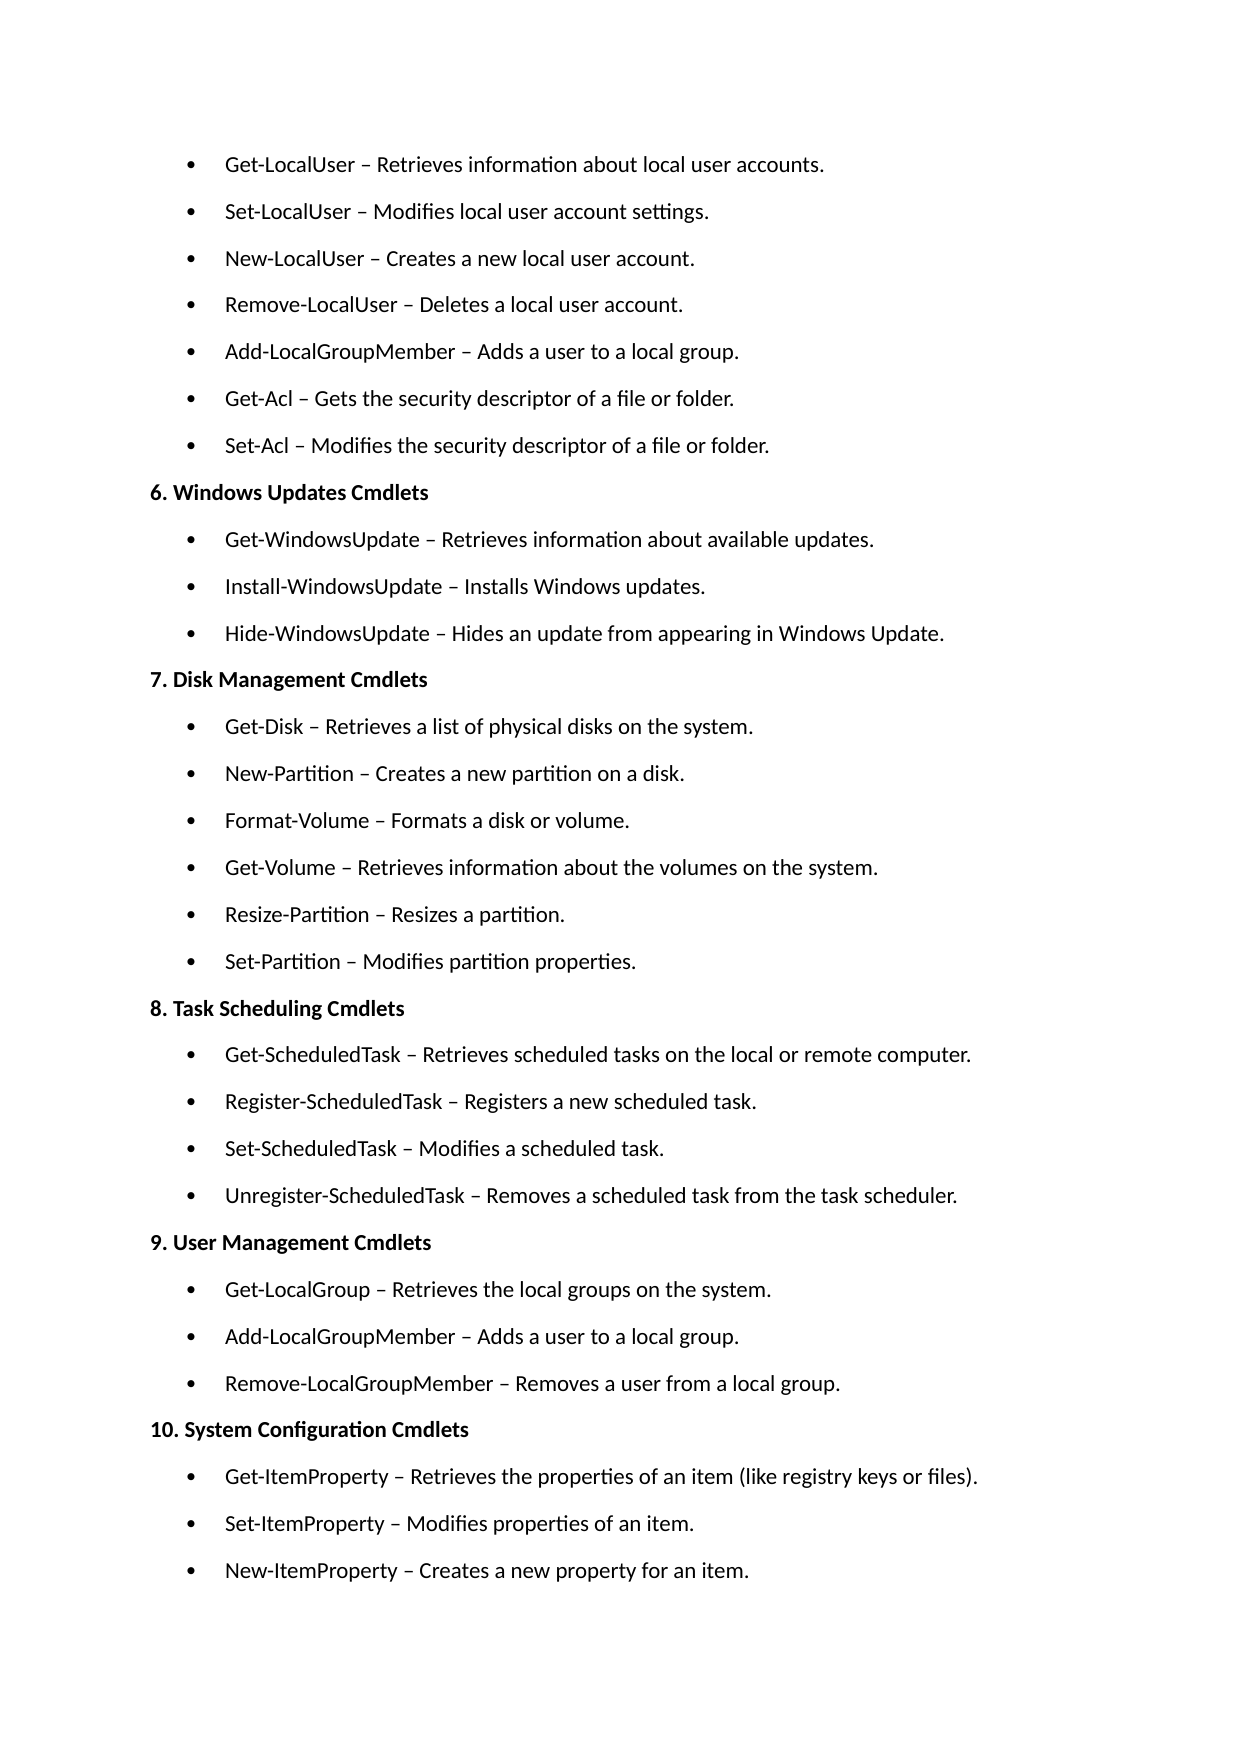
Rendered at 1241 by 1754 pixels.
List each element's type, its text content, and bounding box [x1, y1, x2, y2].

list Add-LocalGroupMember – Adds a user to a local group. [187, 1322, 1090, 1350]
list Get-WindowsUpdate – Retrieves information about available updates. [187, 525, 1090, 553]
text 9. User Management Cmdlets [150, 1228, 1090, 1256]
list Get-ItemProperty – Retrieves the properties of an item (like registry keys or files). [187, 1462, 1090, 1491]
list New-LocalUser – Creates a new local user account. [187, 244, 1090, 272]
text 8. Task Scheduling Cmdlets [150, 994, 1090, 1022]
list Remove-LocalUser – Deletes a local user account. [187, 291, 1090, 319]
text 7. Disk Management Cmdlets [150, 666, 1090, 694]
list Register-ScheduledTask – Registers a new scheduled task. [187, 1087, 1090, 1116]
list Set-ItemProperty – Modifies properties of an item. [187, 1509, 1090, 1537]
list Get-LocalUser – Retrieves information about local user accounts. [187, 150, 1090, 178]
list Format-Volume – Formats a disk or volume. [187, 806, 1090, 834]
list Set-LocalUser – Modifies local user account settings. [187, 197, 1090, 225]
list New-Partition – Creates a new partition on a disk. [187, 759, 1090, 787]
list Get-LocalGroup – Retrieves the local groups on the system. [187, 1275, 1090, 1303]
list Unregister-ScheduledTask – Removes a scheduled task from the task scheduler. [187, 1181, 1090, 1209]
text 10. System Configuration Cmdlets [150, 1416, 1090, 1444]
list Install-WindowsUpdate – Installs Windows updates. [187, 572, 1090, 600]
list Get-ScheduledTask – Retrieves scheduled tasks on the local or remote computer. [187, 1041, 1090, 1069]
list Add-LocalGroupMember – Adds a user to a local group. [187, 337, 1090, 366]
list Resize-Partition – Resizes a partition. [187, 900, 1090, 928]
list Get-Disk – Retrieves a list of physical disks on the system. [187, 712, 1090, 741]
list New-ItemProperty – Creates a new property for an item. [187, 1556, 1090, 1584]
list Get-Volume – Retrieves information about the volumes on the system. [187, 853, 1090, 881]
list Set-Acl – Modifies the security descriptor of a file or folder. [187, 431, 1090, 459]
list Hide-WindowsUpdate – Hides an update from appearing in Windows Update. [187, 619, 1090, 647]
list Remove-LocalGroupMember – Removes a user from a local group. [187, 1369, 1090, 1397]
list Set-ScheduledTask – Modifies a scheduled task. [187, 1134, 1090, 1162]
list Set-Partition – Modifies partition properties. [187, 947, 1090, 975]
list Get-Acl – Gets the security descriptor of a file or folder. [187, 384, 1090, 412]
text 6. Windows Updates Cmdlets [150, 478, 1090, 506]
